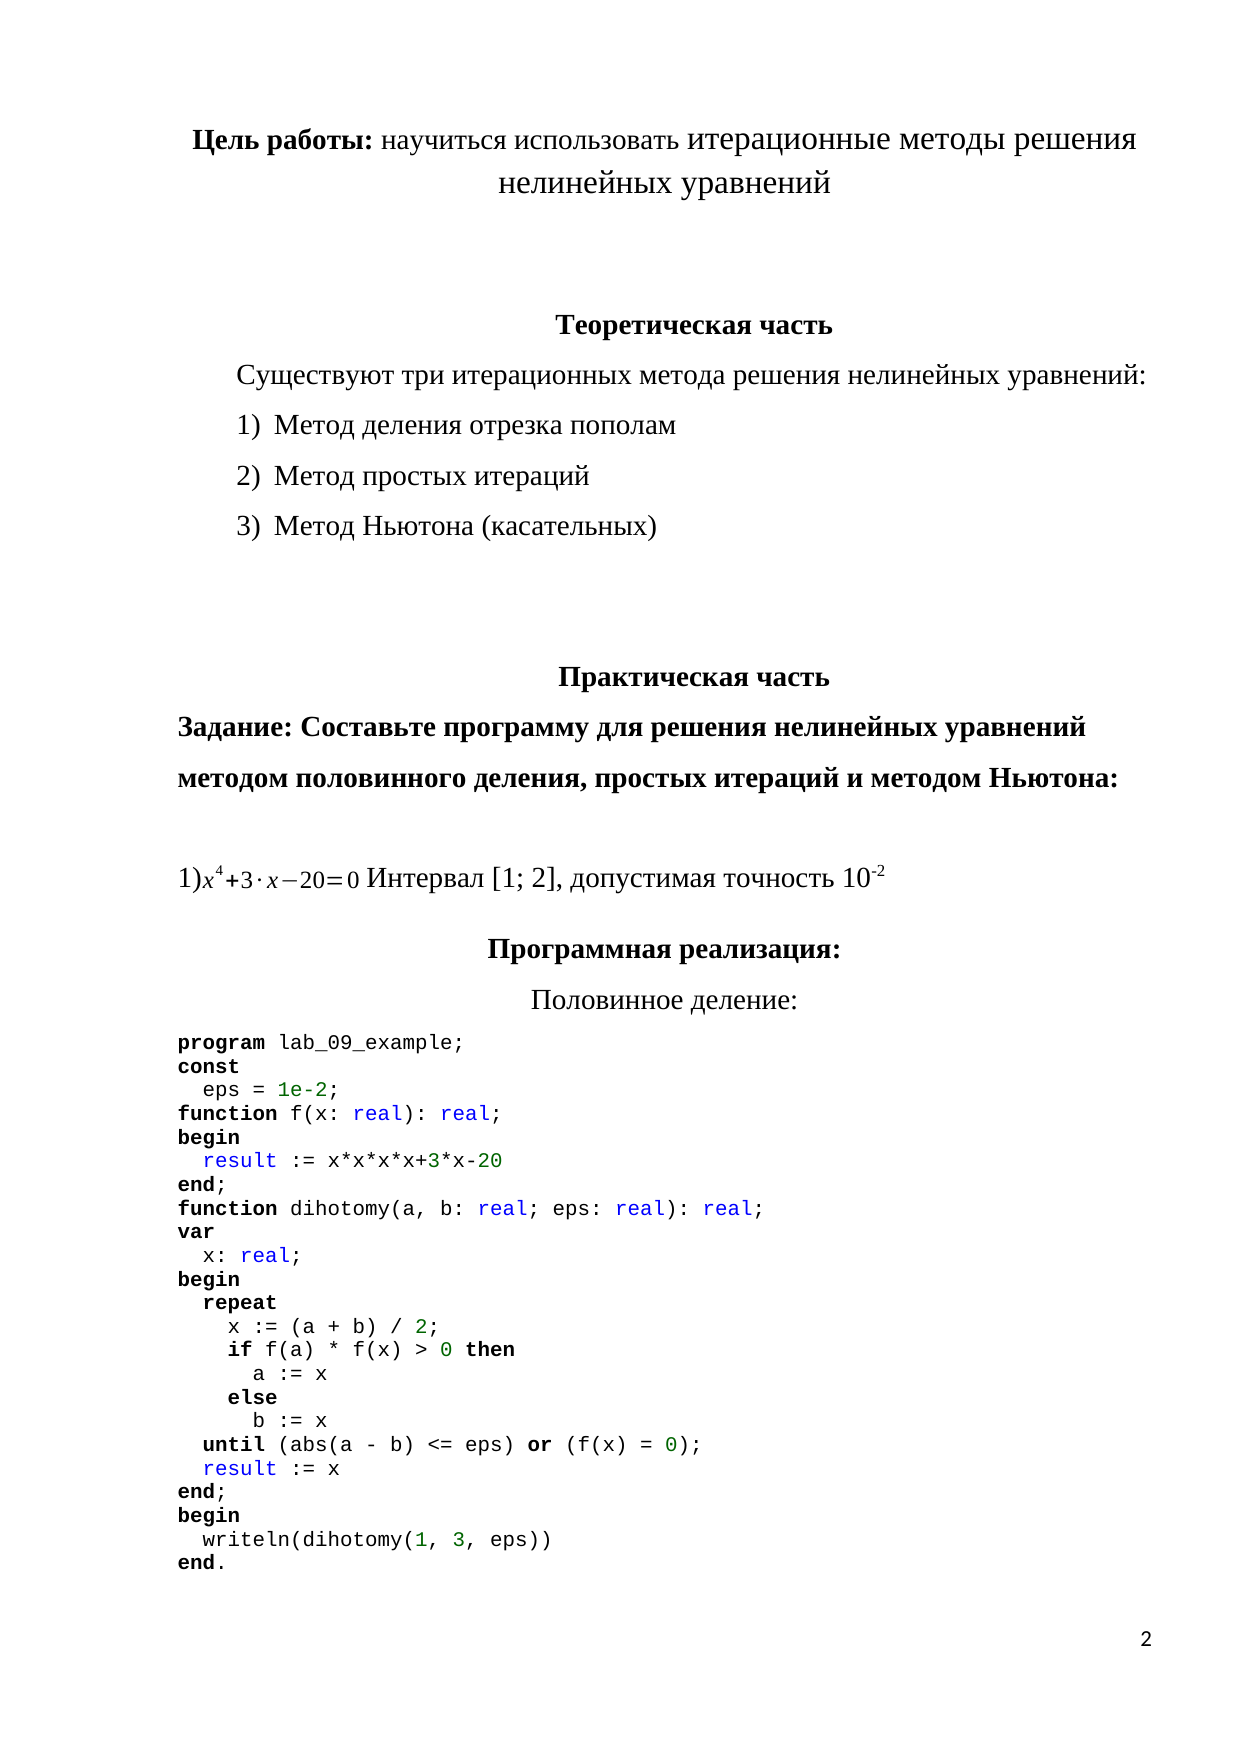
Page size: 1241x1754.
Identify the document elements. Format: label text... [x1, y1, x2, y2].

text function dihotomy(a, b: real; eps: real): real; [177, 1198, 1152, 1221]
text result := x [177, 1458, 1152, 1481]
text Теоретическая часть [177, 307, 1152, 340]
text until (abs(a - b) <= eps) or (f(x) = 0); [177, 1434, 1152, 1458]
text end; [177, 1481, 1152, 1505]
text function f(x: real): real; [177, 1103, 1152, 1127]
text repeat [177, 1292, 1152, 1316]
text b := x [177, 1410, 1152, 1434]
text program lab_09_example; [177, 1032, 1152, 1056]
text begin [177, 1268, 1152, 1292]
text var [177, 1221, 1152, 1245]
text end; [177, 1174, 1152, 1198]
text x := (a + b) / 2; [177, 1316, 1152, 1339]
list Метод простых итераций [236, 458, 1152, 491]
text Задание: Составьте программу для решения нелинейных уравнений методом половинного деления, простых итераций и методом Ньютона: [177, 709, 1152, 793]
text result := x*x*x*x+3*x-20 [177, 1150, 1152, 1174]
text Цель работы: научиться использовать итерационные методы решения нелинейных уравнений [177, 118, 1152, 201]
text Программная реализация: [177, 931, 1152, 965]
list Метод Ньютона (касательных) [236, 508, 1152, 542]
text writeln(dihotomy(1, 3, eps)) [177, 1529, 1152, 1552]
text 1) Интервал [1; 2], допустимая точность 10-2 [177, 860, 1152, 894]
text Практическая часть [177, 659, 1152, 693]
text else [177, 1387, 1152, 1410]
text a := x [177, 1363, 1152, 1387]
text if f(a) * f(x) > 0 then [177, 1339, 1152, 1363]
text const [177, 1056, 1152, 1079]
text begin [177, 1505, 1152, 1529]
list Метод деления отрезка пополам [236, 407, 1152, 441]
text Половинное деление: [177, 982, 1152, 1015]
text Существуют три итерационных метода решения нелинейных уравнений: [177, 357, 1152, 391]
text x: real; [177, 1245, 1152, 1268]
text end. [177, 1552, 1152, 1576]
text eps = 1e-2; [177, 1079, 1152, 1103]
text begin [177, 1127, 1152, 1150]
